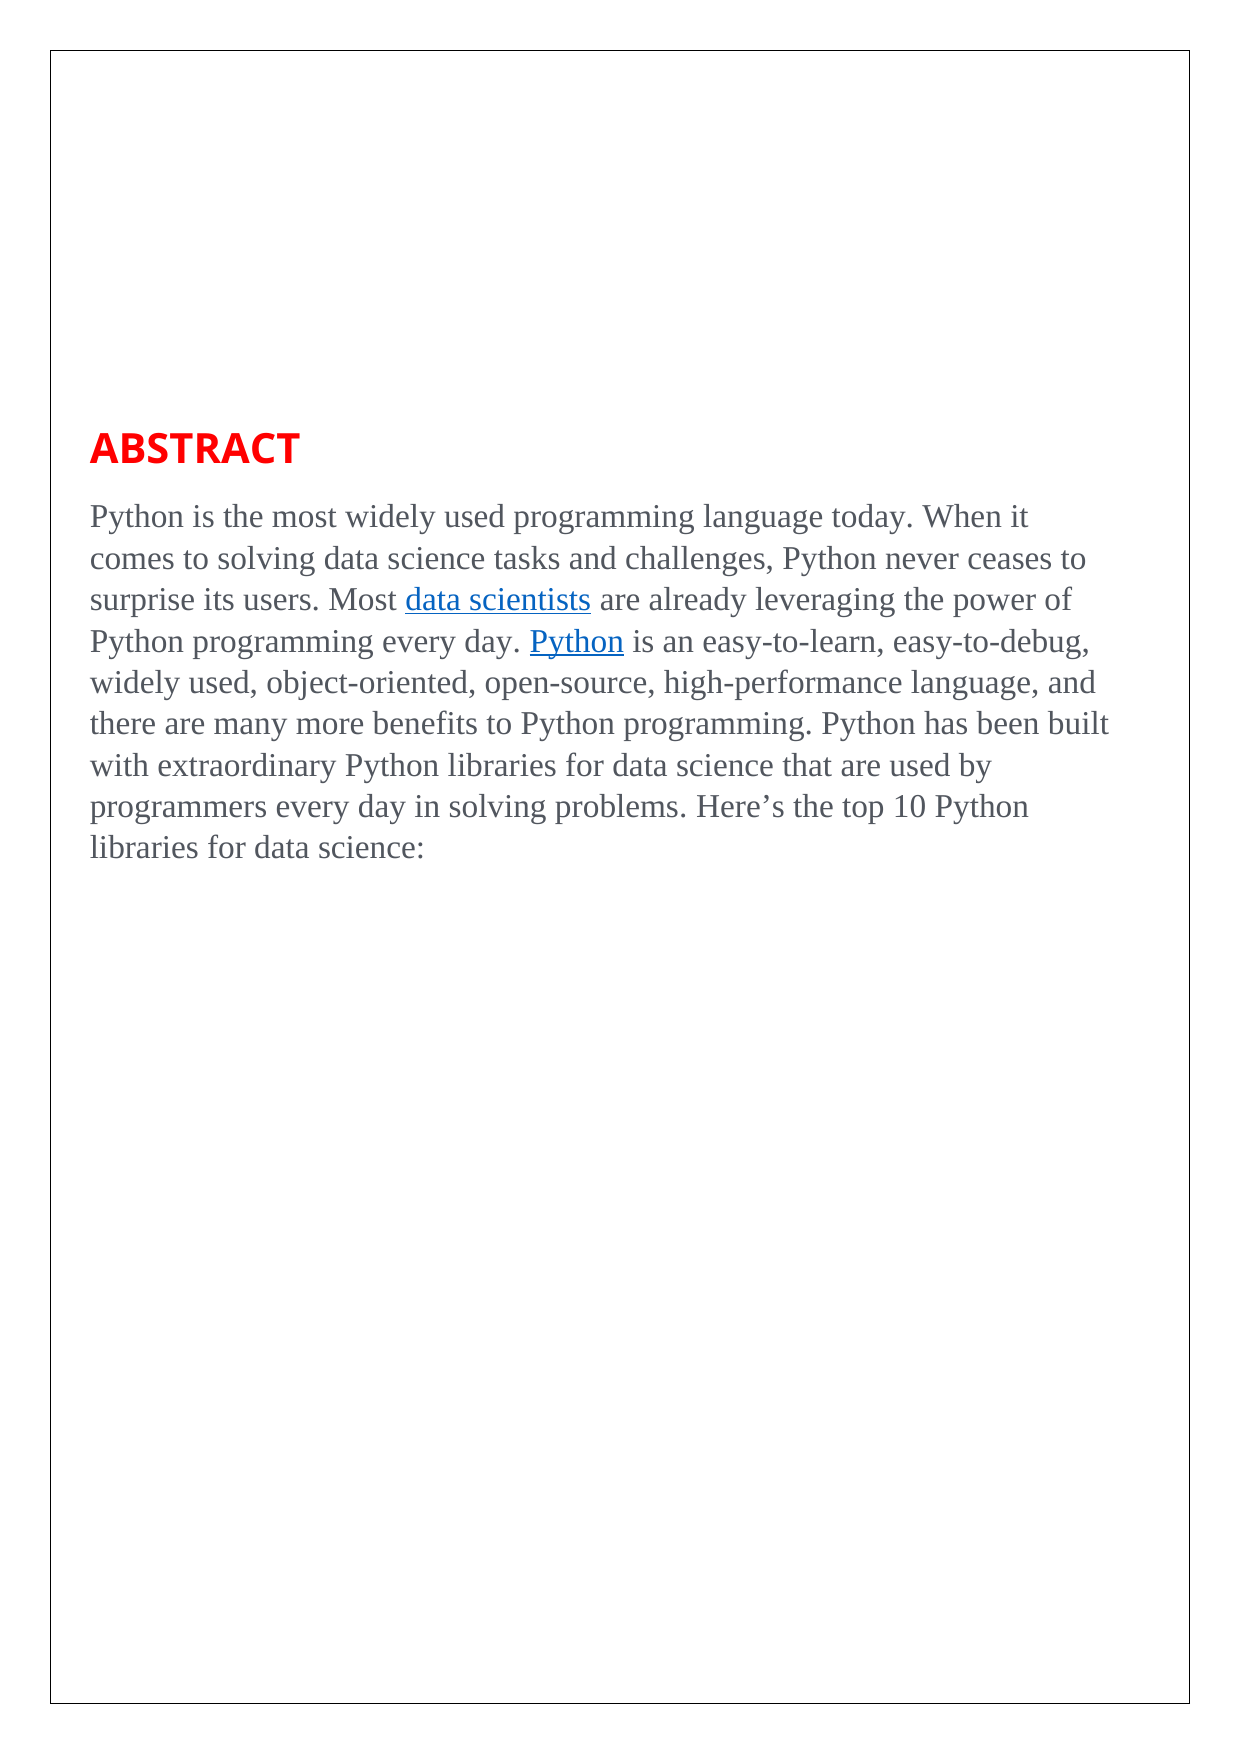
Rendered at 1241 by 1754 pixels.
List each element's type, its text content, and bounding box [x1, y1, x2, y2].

text ABSTRACT [89, 133, 1117, 476]
text Python is the most widely used programming language today. When it comes to solving data science tasks and challenges, Python never ceases to surprise its users. Most data scientists are already leveraging the power of Python programming every day. Python is an easy-to-learn, easy-to-debug, widely used, object-oriented, open-source, high-performance language, and there are many more benefits to Python programming. Python has been built with extraordinary Python libraries for data science that are used by programmers every day in solving problems. Here’s the top 10 Python libraries for data science: [89, 497, 1117, 866]
